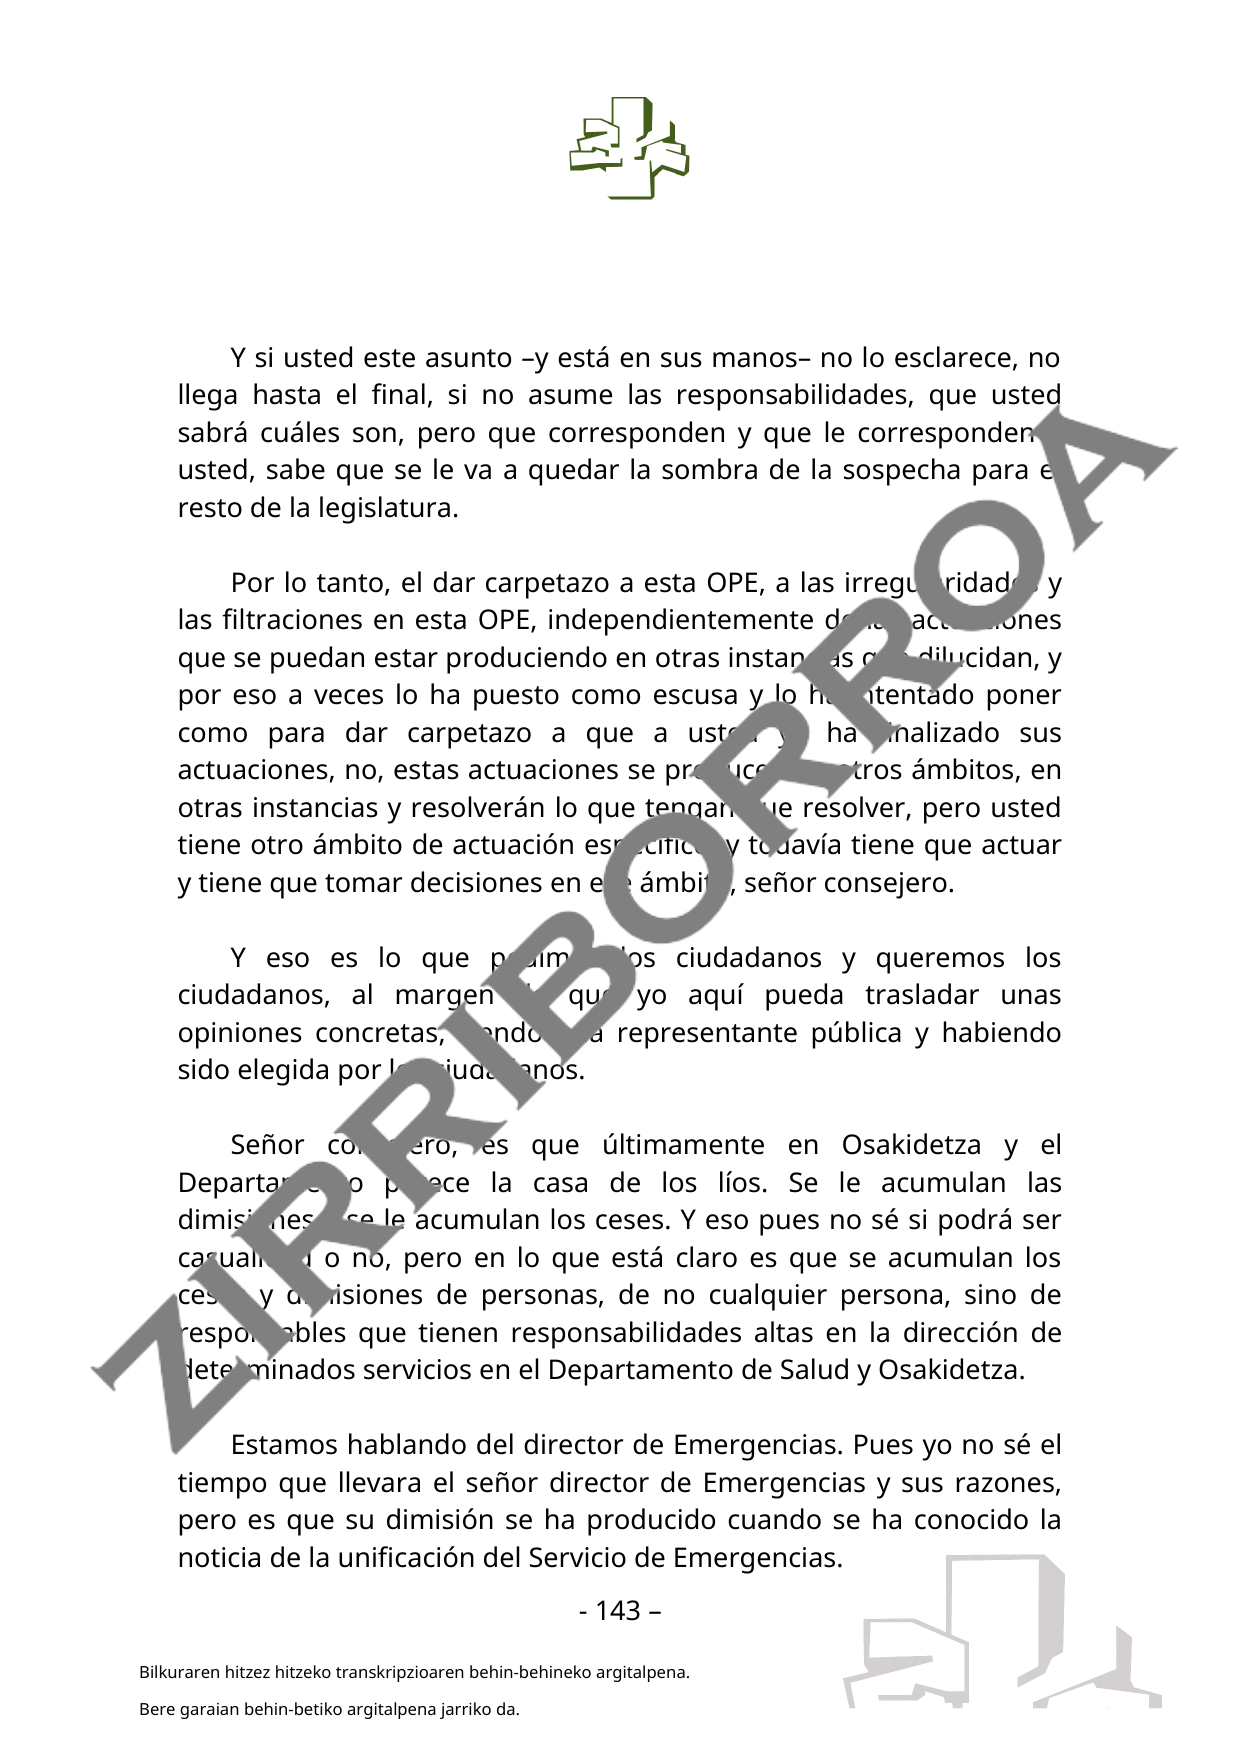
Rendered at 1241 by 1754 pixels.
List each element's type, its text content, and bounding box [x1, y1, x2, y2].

text Estamos hablando del director de Emergencias. Pues yo no sé el tiempo que llevara el señor director de Emergencias y sus razones, pero es que su dimisión se ha producido cuando se ha conocido la noticia de la unificación del Servicio de Emergencias. [177, 1425, 1063, 1575]
picture [797, 1491, 1169, 1710]
text Señor consejero, es que últimamente en Osakidetza y el Departamento parece la casa de los líos. Se le acumulan las dimisiones y se le acumulan los ceses. Y eso pues no sé si podrá ser casualidad o no, pero en lo que está claro es que se acumulan los ceses y dimisiones de personas, de no cualquier persona, sino de responsables que tienen responsabilidades altas en la dirección de determinados servicios en el Departamento de Salud y Osakidetza. [177, 1125, 1063, 1387]
text Por lo tanto, el dar carpetazo a esta OPE, a las irregularidades y las filtraciones en esta OPE, independientemente de las actuaciones que se puedan estar produciendo en otras instancias que dilucidan, y por eso a veces lo ha puesto como escusa y lo ha intentado poner como para dar carpetazo a que a usted ya ha finalizado sus actuaciones, no, estas actuaciones se producen en otros ámbitos, en otras instancias y resolverán lo que tengan que resolver, pero usted tiene otro ámbito de actuación especifico, y todavía tiene que actuar y tiene que tomar decisiones en ese ámbito, señor consejero. [177, 562, 1063, 900]
text Y eso es lo que pedimos los ciudadanos y queremos los ciudadanos, al margen de que yo aquí pueda trasladar unas opiniones concretas, siendo una representante pública y habiendo sido elegida por los ciudadanos. [177, 937, 1063, 1087]
picture [540, 74, 718, 223]
text Y si usted este asunto –y está en sus manos– no lo esclarece, no llega hasta el final, si no asume las responsabilidades, que usted sabrá cuáles son, pero que corresponden y que le corresponden a usted, sabe que se le va a quedar la sombra de la sospecha para el resto de la legislatura. [177, 337, 1063, 525]
